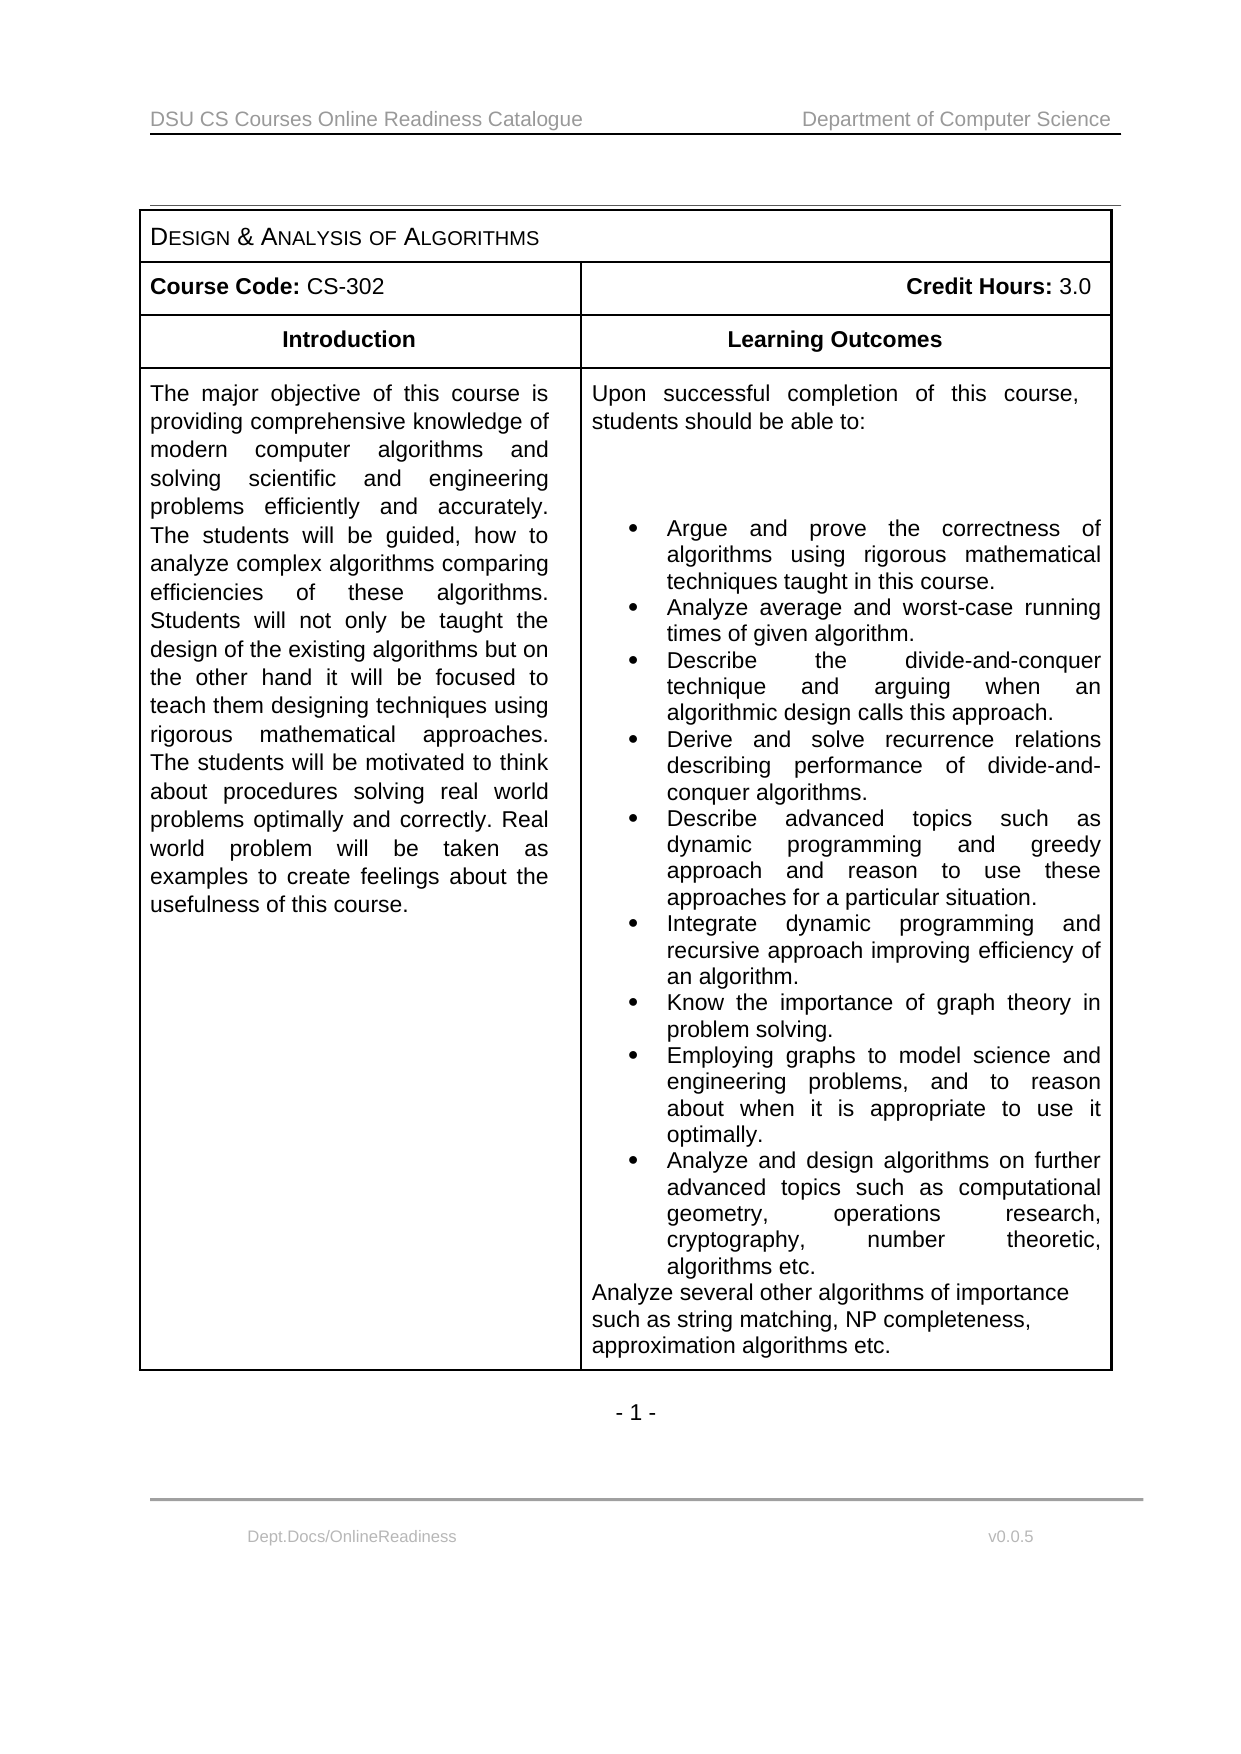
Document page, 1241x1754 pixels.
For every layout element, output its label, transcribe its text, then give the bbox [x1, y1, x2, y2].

table_cell Upon successful completion of this course, students should be able to: Argue and prove the correctness of algorithms using rigorous mathematical techniques taught in this course. Analyze average and worst-case running times of given algorithm. Describe the divide-and-conquer technique and arguing when an algorithmic design calls this approach. Derive and solve recurrence relations describing performance of divide-and-conquer algorithms. Describe advanced topics such as dynamic programming and greedy approach and reason to use these approaches for a particular situation. Integrate dynamic programming and recursive approach improving efficiency of an algorithm. Know the importance of graph theory in problem solving. Employing graphs to model science and engineering problems, and to reason about when it is appropriate to use it optimally. Analyze and design algorithms on further advanced topics such as computational geometry, operations research, cryptography, number theoretic, algorithms etc. Analyze several other algorithms of importance such as string matching, NP completeness, approximation algorithms etc. [582, 369, 1110, 1369]
table_cell Course Code: CS-302 [141, 263, 580, 314]
table_header Design & Analysis of Algorithms [141, 211, 1110, 261]
table_cell The major objective of this course is providing comprehensive knowledge of modern computer algorithms and solving scientific and engineering problems efficiently and accurately. The students will be guided, how to analyze complex algorithms comparing efficiencies of these algorithms. Students will not only be taught the design of the existing algorithms but on the other hand it will be focused to teach them designing techniques using rigorous mathematical approaches. The students will be motivated to think about procedures solving real world problems optimally and correctly. Real world problem will be taken as examples to create feelings about the usefulness of this course. [141, 369, 580, 1369]
table_cell Learning Outcomes [582, 316, 1110, 367]
table_cell Credit Hours: 3.0 [582, 263, 1110, 314]
table_cell Introduction [141, 316, 580, 367]
